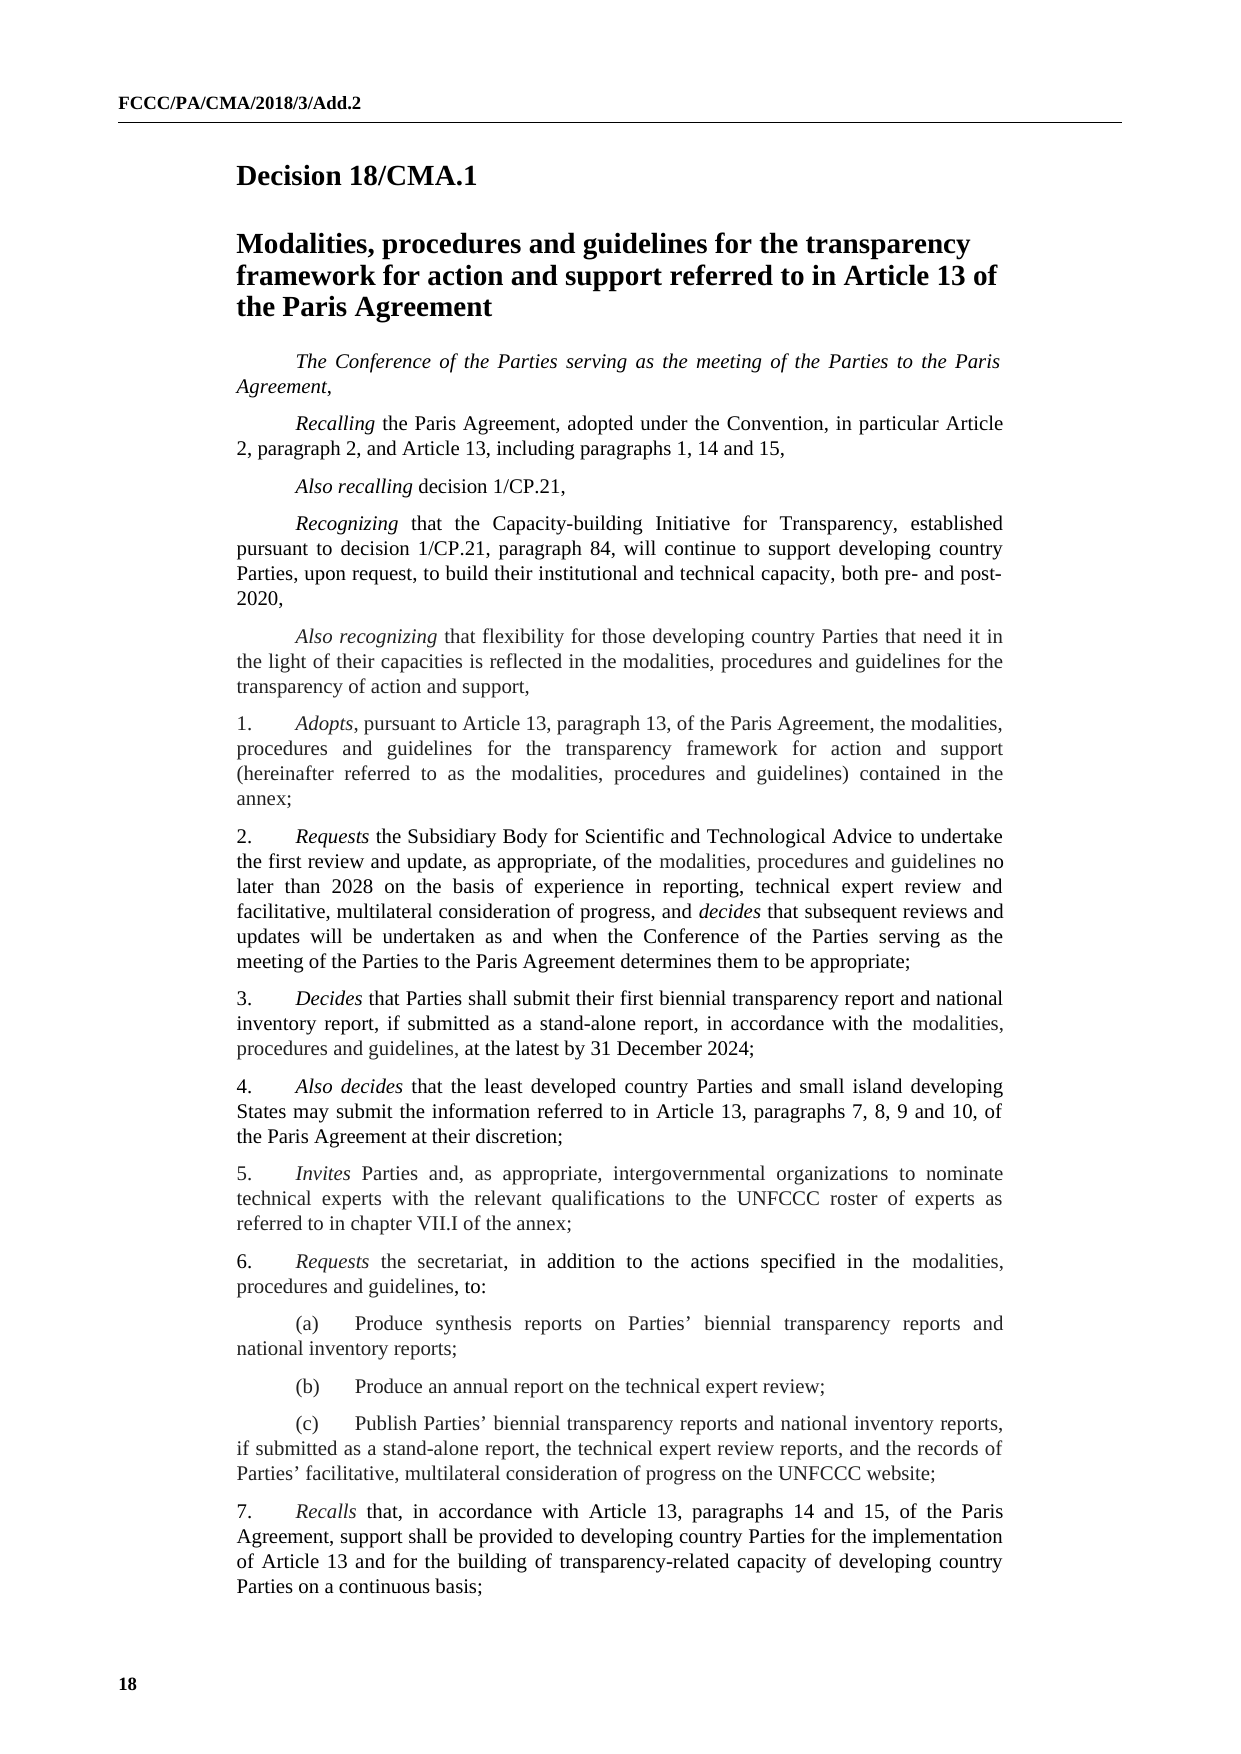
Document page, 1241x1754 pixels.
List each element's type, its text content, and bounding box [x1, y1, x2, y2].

text 1. Adopts, pursuant to Article 13, paragraph 13, of the Paris Agreement, the modalities, procedures and guidelines for the transparency framework for action and support (hereinafter referred to as the modalities, procedures and guidelines) contained in the annex; [236, 710, 1004, 810]
text The Conference of the Parties serving as the meeting of the Parties to the Paris Agreement, [236, 348, 1004, 398]
text (b) Produce an annual report on the technical expert review; [236, 1373, 1004, 1398]
text 5. Invites Parties and, as appropriate, intergovernmental organizations to nominate technical experts with the relevant qualifications to the UNFCCC roster of experts as referred to in chapter VII.I of the annex; [236, 1160, 1004, 1235]
text Also recognizing that flexibility for those developing country Parties that need it in the light of their capacities is reflected in the modalities, procedures and guidelines for the transparency of action and support, [236, 623, 1004, 698]
text (c) Publish Parties’ biennial transparency reports and national inventory reports, if submitted as a stand-alone report, the technical expert review reports, and the records of Parties’ facilitative, multilateral consideration of progress on the UNFCCC website; [236, 1410, 1004, 1485]
text 7. Recalls that, in accordance with Article 13, paragraphs 14 and 15, of the Paris Agreement, support shall be provided to developing country Parties for the implementation of Article 13 and for the building of transparency-related capacity of developing country Parties on a continuous basis; [236, 1498, 1004, 1598]
text Recalling the Paris Agreement, adopted under the Convention, in particular Article 2, paragraph 2, and Article 13, including paragraphs 1, 14 and 15, [236, 410, 1004, 460]
text 4. Also decides that the least developed country Parties and small island developing States may submit the information referred to in Article 13, paragraphs 7, 8, 9 and 10, of the Paris Agreement at their discretion; [236, 1073, 1004, 1148]
text 6. Requests the secretariat, in addition to the actions specified in the modalities, procedures and guidelines, to: [236, 1248, 1004, 1298]
text Decision 18/CMA.1 [236, 160, 1004, 191]
text Recognizing that the Capacity-building Initiative for Transparency, established pursuant to decision 1/CP.21, paragraph 84, will continue to support developing country Parties, upon request, to build their institutional and technical capacity, both pre- and post- 2020, [236, 510, 1004, 610]
text (a) Produce synthesis reports on Parties’ biennial transparency reports and national inventory reports; [236, 1310, 1004, 1360]
text Modalities, procedures and guidelines for the transparency framework for action and support referred to in Article 13 of the Paris Agreement [236, 229, 1004, 323]
text 2. Requests the Subsidiary Body for Scientific and Technological Advice to undertake the first review and update, as appropriate, of the modalities, procedures and guidelines no later than 2028 on the basis of experience in reporting, technical expert review and facilitative, multilateral consideration of progress, and decides that subsequent reviews and updates will be undertaken as and when the Conference of the Parties serving as the meeting of the Parties to the Paris Agreement determines them to be appropriate; [236, 823, 1004, 973]
text Also recalling decision 1/CP.21, [236, 473, 1004, 498]
text 3. Decides that Parties shall submit their first biennial transparency report and national inventory report, if submitted as a stand-alone report, in accordance with the modalities, procedures and guidelines, at the latest by 31 December 2024; [236, 985, 1004, 1060]
